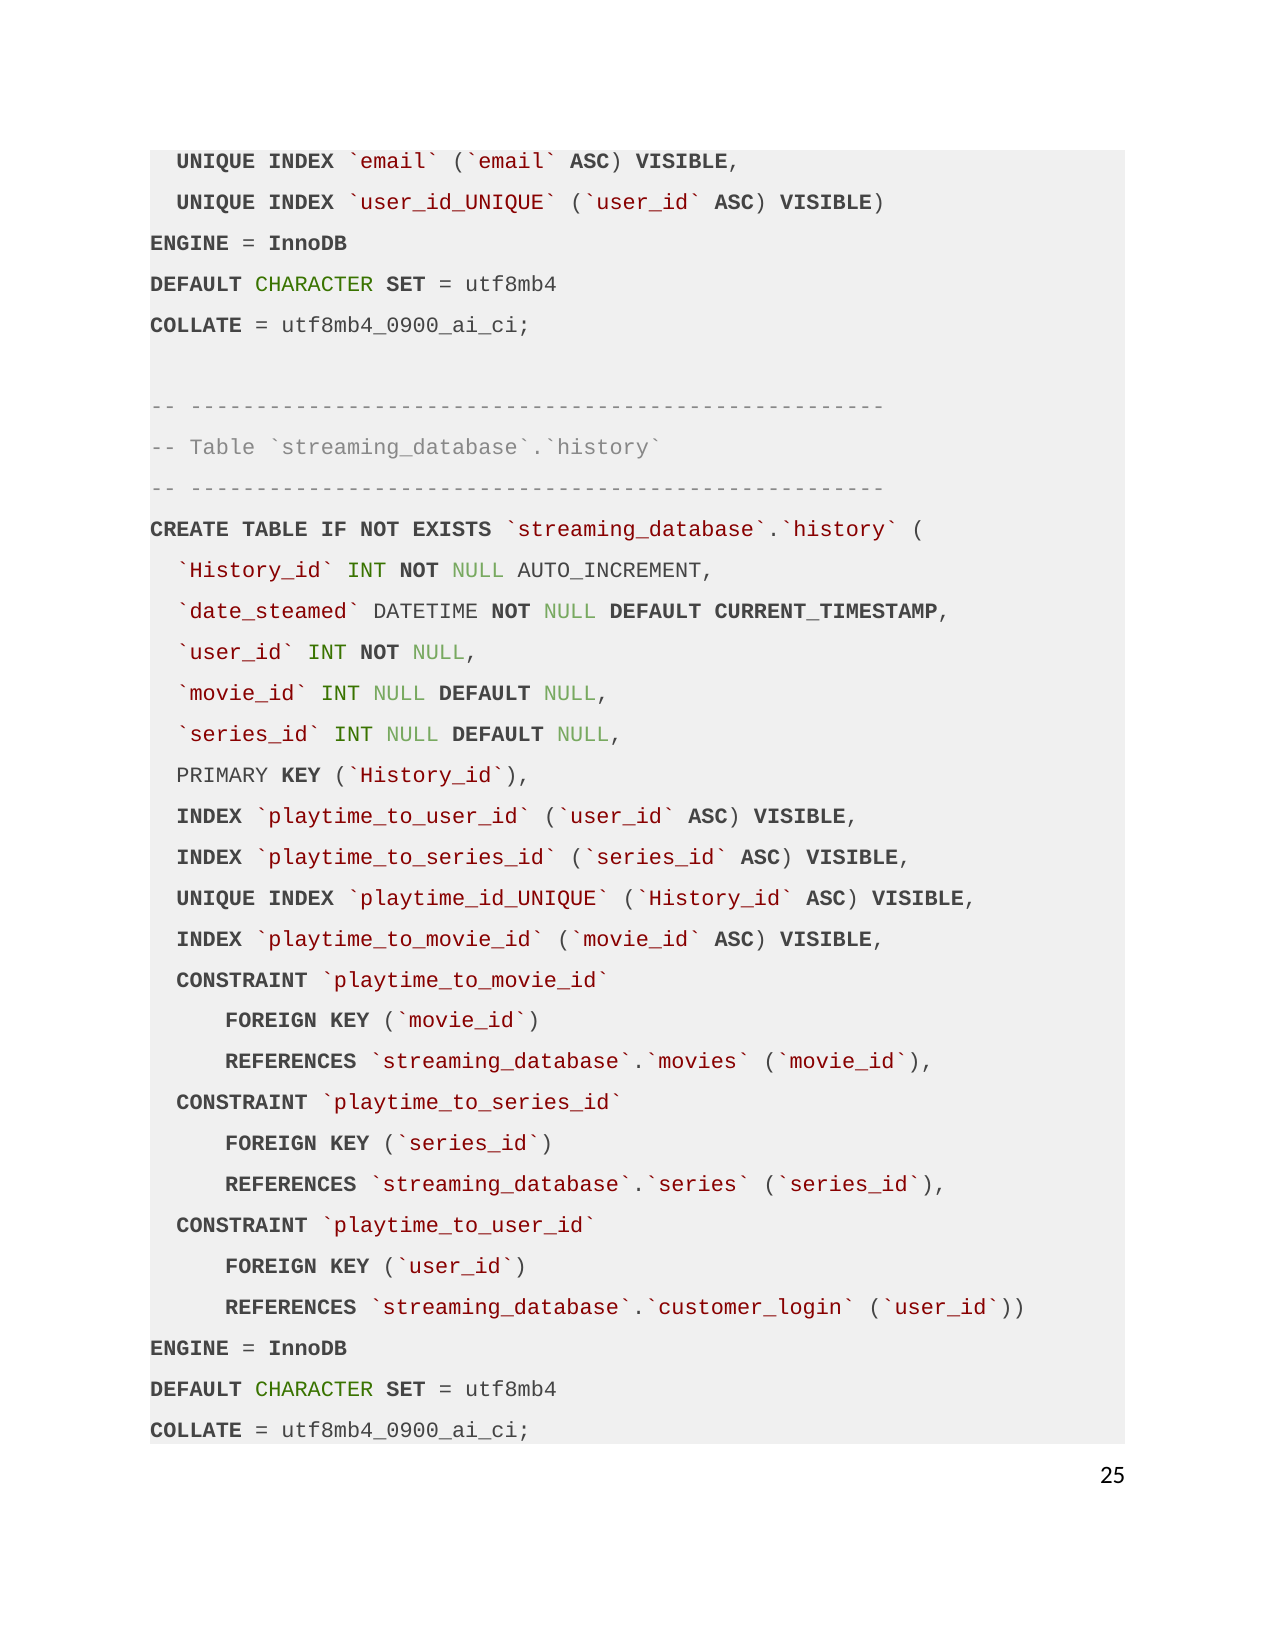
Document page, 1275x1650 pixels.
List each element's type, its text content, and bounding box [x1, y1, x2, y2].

text `movie_id` INT NULL DEFAULT NULL, [150, 682, 1125, 707]
text REFERENCES `streaming_database`.`movies` (`movie_id`), [150, 1051, 1125, 1075]
text FOREIGN KEY (`series_id`) [150, 1132, 1125, 1157]
text -- ----------------------------------------------------- [150, 477, 1125, 502]
text CONSTRAINT `playtime_to_movie_id` [150, 969, 1125, 993]
text `date_steamed` DATETIME NOT NULL DEFAULT CURRENT_TIMESTAMP, [150, 600, 1125, 625]
text UNIQUE INDEX `playtime_id_UNIQUE` (`History_id` ASC) VISIBLE, [150, 887, 1125, 912]
text `History_id` INT NOT NULL AUTO_INCREMENT, [150, 559, 1125, 584]
text INDEX `playtime_to_movie_id` (`movie_id` ASC) VISIBLE, [150, 928, 1125, 953]
text UNIQUE INDEX `email` (`email` ASC) VISIBLE, [150, 150, 1125, 175]
text INDEX `playtime_to_user_id` (`user_id` ASC) VISIBLE, [150, 805, 1125, 830]
text CREATE TABLE IF NOT EXISTS `streaming_database`.`history` ( [150, 518, 1125, 543]
text CONSTRAINT `playtime_to_series_id` [150, 1092, 1125, 1116]
text `user_id` INT NOT NULL, [150, 641, 1125, 666]
text CONSTRAINT `playtime_to_user_id` [150, 1214, 1125, 1239]
text FOREIGN KEY (`movie_id`) [150, 1010, 1125, 1034]
text ENGINE = InnoDB [150, 232, 1125, 257]
text REFERENCES `streaming_database`.`series` (`series_id`), [150, 1173, 1125, 1198]
text -- ----------------------------------------------------- [150, 396, 1125, 420]
text ENGINE = InnoDB [150, 1337, 1125, 1362]
text COLLATE = utf8mb4_0900_ai_ci; [150, 1419, 1125, 1444]
text DEFAULT CHARACTER SET = utf8mb4 [150, 1378, 1125, 1403]
text PRIMARY KEY (`History_id`), [150, 764, 1125, 789]
text INDEX `playtime_to_series_id` (`series_id` ASC) VISIBLE, [150, 846, 1125, 871]
text REFERENCES `streaming_database`.`customer_login` (`user_id`)) [150, 1296, 1125, 1321]
text FOREIGN KEY (`user_id`) [150, 1255, 1125, 1280]
text DEFAULT CHARACTER SET = utf8mb4 [150, 273, 1125, 298]
text UNIQUE INDEX `user_id_UNIQUE` (`user_id` ASC) VISIBLE) [150, 191, 1125, 216]
text `series_id` INT NULL DEFAULT NULL, [150, 723, 1125, 748]
text COLLATE = utf8mb4_0900_ai_ci; [150, 314, 1125, 338]
text -- Table `streaming_database`.`history` [150, 437, 1125, 461]
